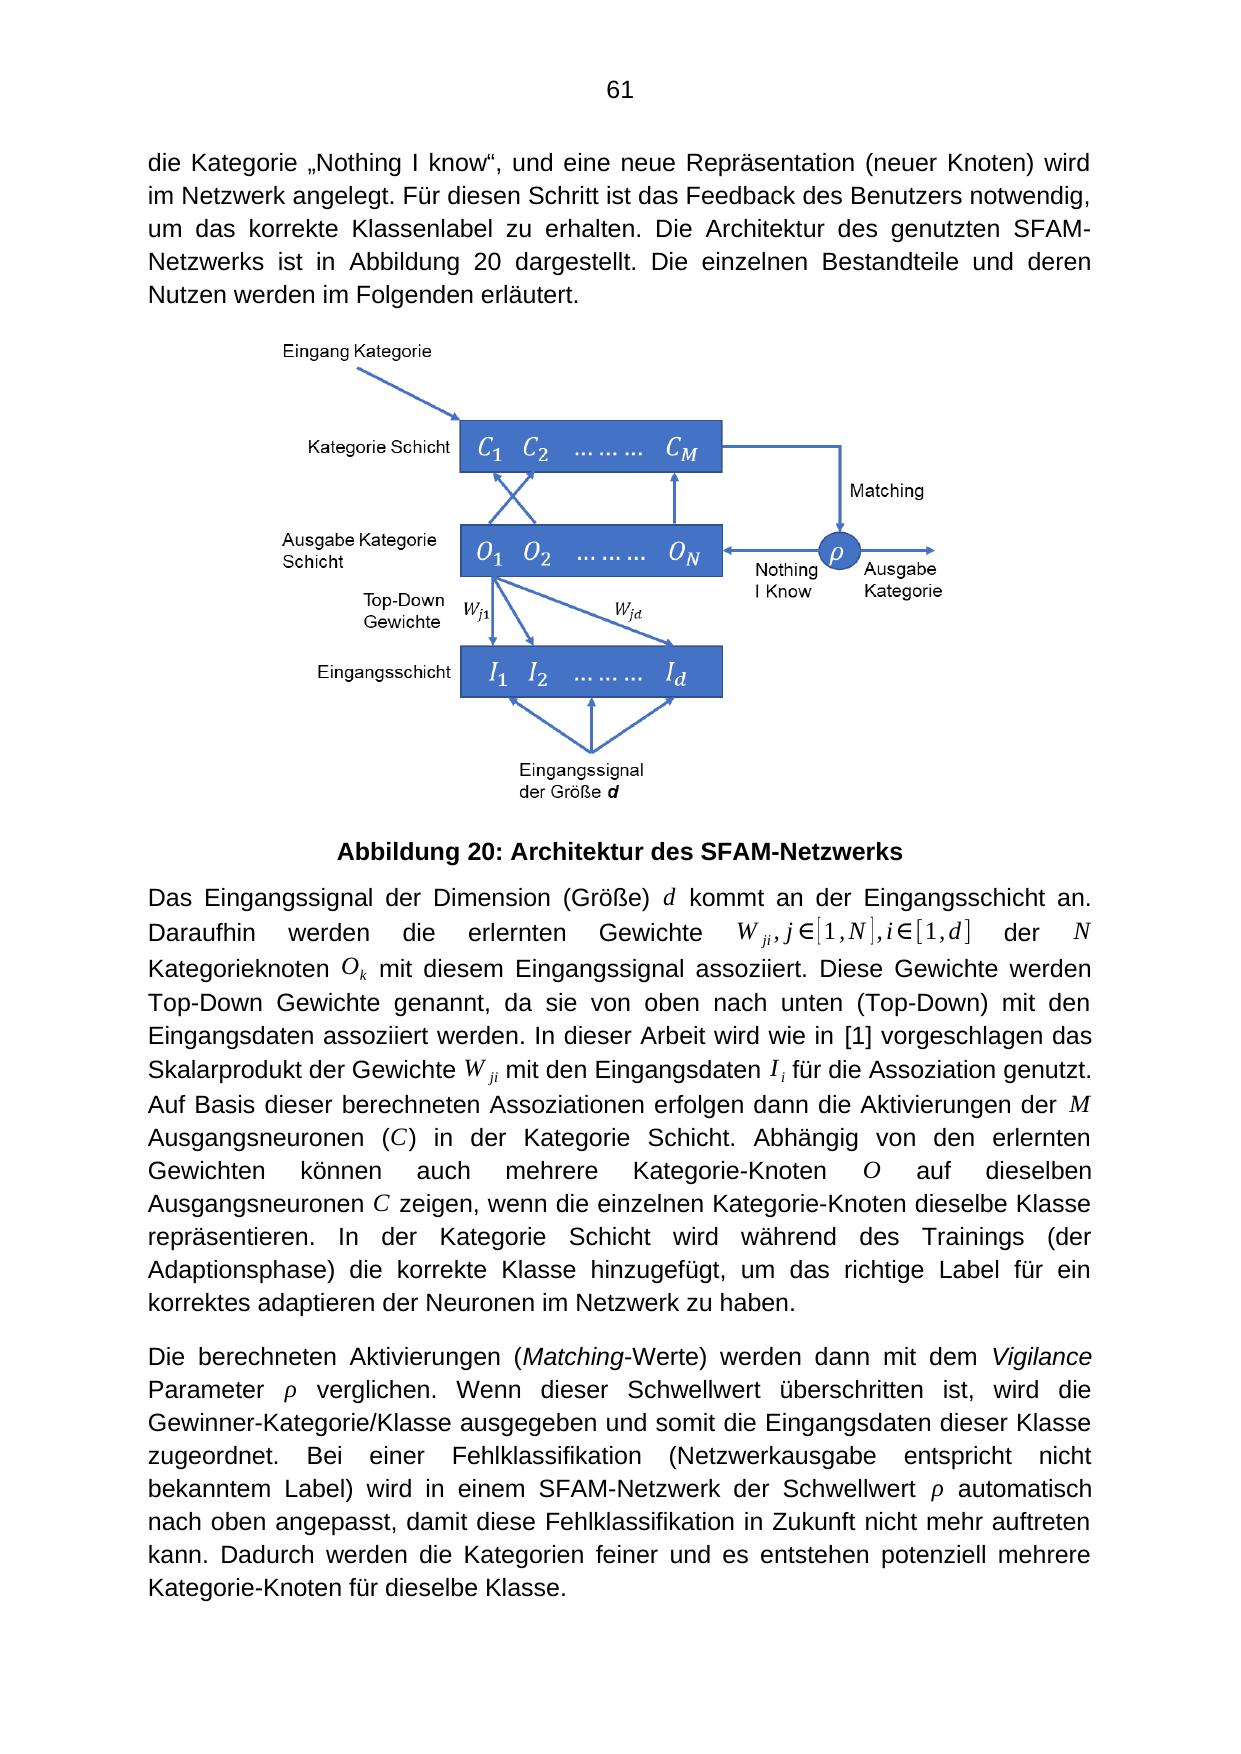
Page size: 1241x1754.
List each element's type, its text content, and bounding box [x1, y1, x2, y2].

text Abbildung 20: Architektur des SFAM-Netzwerks [148, 837, 1092, 866]
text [148, 148, 1092, 308]
text Die berechneten Aktivierungen (Matching-Werte) werden dann mit dem Vigilance Parameter verglichen. Wenn dieser Schwellwert überschritten ist, wird die Gewinner-Kategorie/Klasse ausgegeben und somit die Eingangsdaten dieser Klasse zugeordnet. Bei einer Fehlklassifikation (Netzwerkausgabe entspricht nicht bekanntem Label) wird in einem SFAM-Netzwerk der Schwellwert automatisch nach oben angepasst, damit diese Fehlklassifikation in Zukunft nicht mehr auftreten kann. Dadurch werden die Kategorien feiner und es entstehen potenziell mehrere Kategorie-Knoten für dieselbe Klasse. [148, 1342, 1092, 1602]
text Das Eingangssignal der Dimension (Größe) kommt an der Eingangsschicht an. Daraufhin werden die erlernten Gewichte der Kategorieknoten mit diesem Eingangssignal assoziiert. Diese Gewichte werden Top-Down Gewichte genannt, da sie von oben nach unten (Top-Down) mit den Eingangsdaten assoziiert werden. In dieser Arbeit wird wie in vorgeschlagen das Skalarprodukt der Gewichte mit den Eingangsdaten für die Assoziation genutzt. Auf Basis dieser berechneten Assoziationen erfolgen dann die Aktivierungen der Ausgangsneuronen () in der Kategorie Schicht. Abhängig von den erlernten Gewichten können auch mehrere Kategorie-Knoten auf dieselben Ausgangsneuronen zeigen, wenn die einzelnen Kategorie-Knoten dieselbe Klasse repräsentieren. In der Kategorie Schicht wird während des Trainings (der Adaptionsphase) die korrekte Klasse hinzugefügt, um das richtige Label für ein korrektes adaptieren der Neuronen im Netzwerk zu haben. [148, 882, 1092, 1317]
picture [272, 333, 969, 812]
